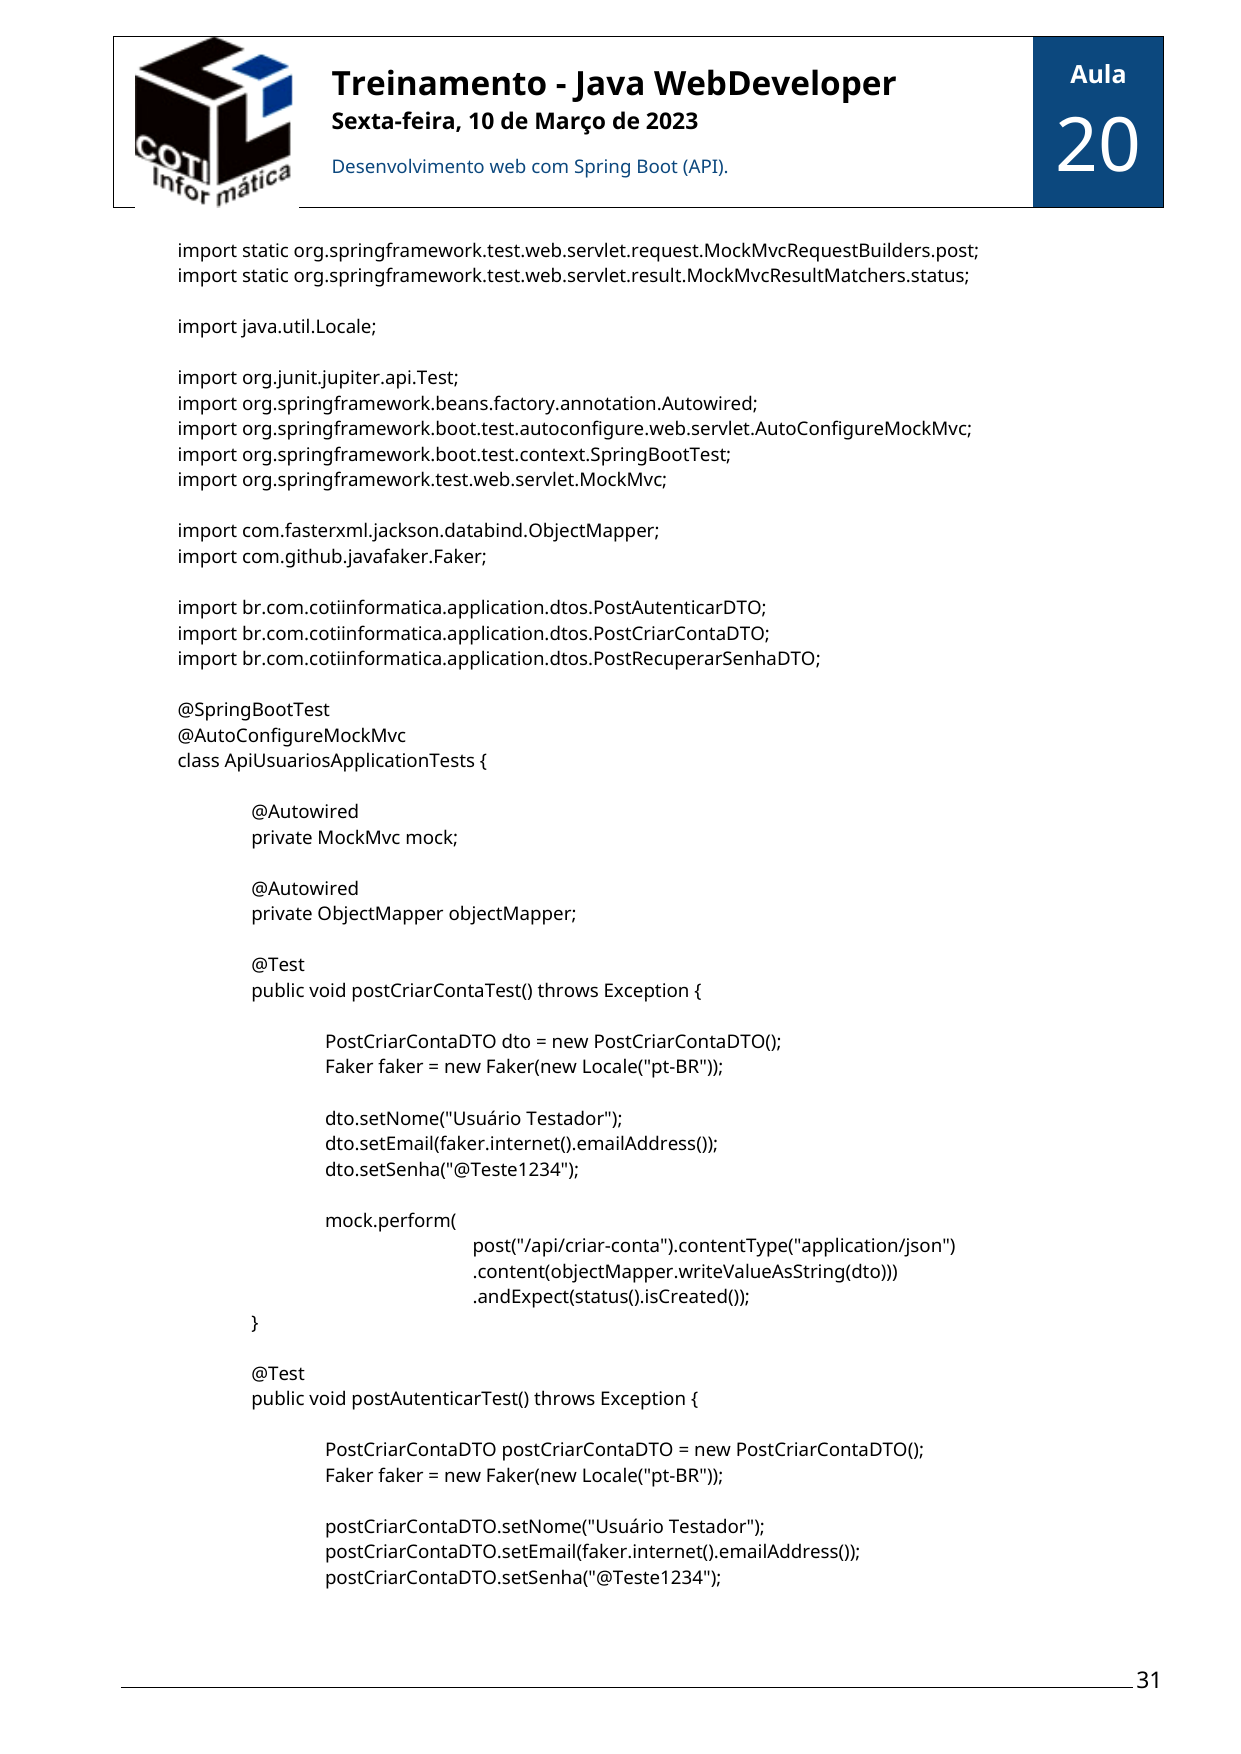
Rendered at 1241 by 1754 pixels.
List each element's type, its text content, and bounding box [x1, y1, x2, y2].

text import static org.springframework.test.web.servlet.request.MockMvcRequestBuilders.post; [177, 237, 1063, 263]
text public void postAutenticarTest() throws Exception { [177, 1386, 1063, 1411]
text @SpringBootTest [177, 696, 1063, 722]
text dto.setEmail(faker.internet().emailAddress()); [177, 1130, 1063, 1156]
text import org.springframework.boot.test.autoconfigure.web.servlet.AutoConfigureMockMvc; [177, 416, 1063, 441]
text } [177, 1309, 1063, 1334]
text import org.springframework.boot.test.context.SpringBootTest; [177, 441, 1063, 467]
text Faker faker = new Faker(new Locale("pt-BR")); [177, 1462, 1063, 1488]
text public void postCriarContaTest() throws Exception { [177, 977, 1063, 1003]
text PostCriarContaDTO dto = new PostCriarContaDTO(); [177, 1028, 1063, 1054]
text postCriarContaDTO.setEmail(faker.internet().emailAddress()); [177, 1539, 1063, 1564]
text import static org.springframework.test.web.servlet.result.MockMvcResultMatchers.status; [177, 263, 1063, 288]
text post("/api/criar-conta").contentType("application/json") [177, 1232, 1063, 1258]
text import org.junit.jupiter.api.Test; [177, 365, 1063, 390]
text private ObjectMapper objectMapper; [177, 901, 1063, 926]
text postCriarContaDTO.setSenha("@Teste1234"); [177, 1564, 1063, 1590]
text import com.github.javafaker.Faker; [177, 543, 1063, 569]
text .content(objectMapper.writeValueAsString(dto))) [398, 1258, 1063, 1283]
text PostCriarContaDTO postCriarContaDTO = new PostCriarContaDTO(); [177, 1437, 1063, 1462]
text Faker faker = new Faker(new Locale("pt-BR")); [177, 1054, 1063, 1079]
text postCriarContaDTO.setNome("Usuário Testador"); [177, 1513, 1063, 1539]
text mock.perform( [177, 1207, 1063, 1232]
text import br.com.cotiinformatica.application.dtos.PostAutenticarDTO; [177, 594, 1063, 620]
text .andExpect(status().isCreated()); [177, 1283, 1063, 1309]
text @Test [177, 1360, 1063, 1386]
text dto.setSenha("@Teste1234"); [177, 1156, 1063, 1181]
text @Autowired [177, 875, 1063, 901]
text dto.setNome("Usuário Testador"); [177, 1105, 1063, 1130]
text private MockMvc mock; [177, 824, 1063, 849]
text import br.com.cotiinformatica.application.dtos.PostCriarContaDTO; [177, 620, 1063, 645]
text @Autowired [177, 798, 1063, 824]
text import java.util.Locale; [177, 314, 1063, 339]
text import org.springframework.test.web.servlet.MockMvc; [177, 467, 1063, 492]
text import br.com.cotiinformatica.application.dtos.PostRecuperarSenhaDTO; [177, 645, 1063, 671]
text class ApiUsuariosApplicationTests { [177, 747, 1063, 773]
text import org.springframework.beans.factory.annotation.Autowired; [177, 390, 1063, 416]
text import com.fasterxml.jackson.databind.ObjectMapper; [177, 518, 1063, 543]
text @Test [177, 952, 1063, 977]
text @AutoConfigureMockMvc [177, 722, 1063, 747]
